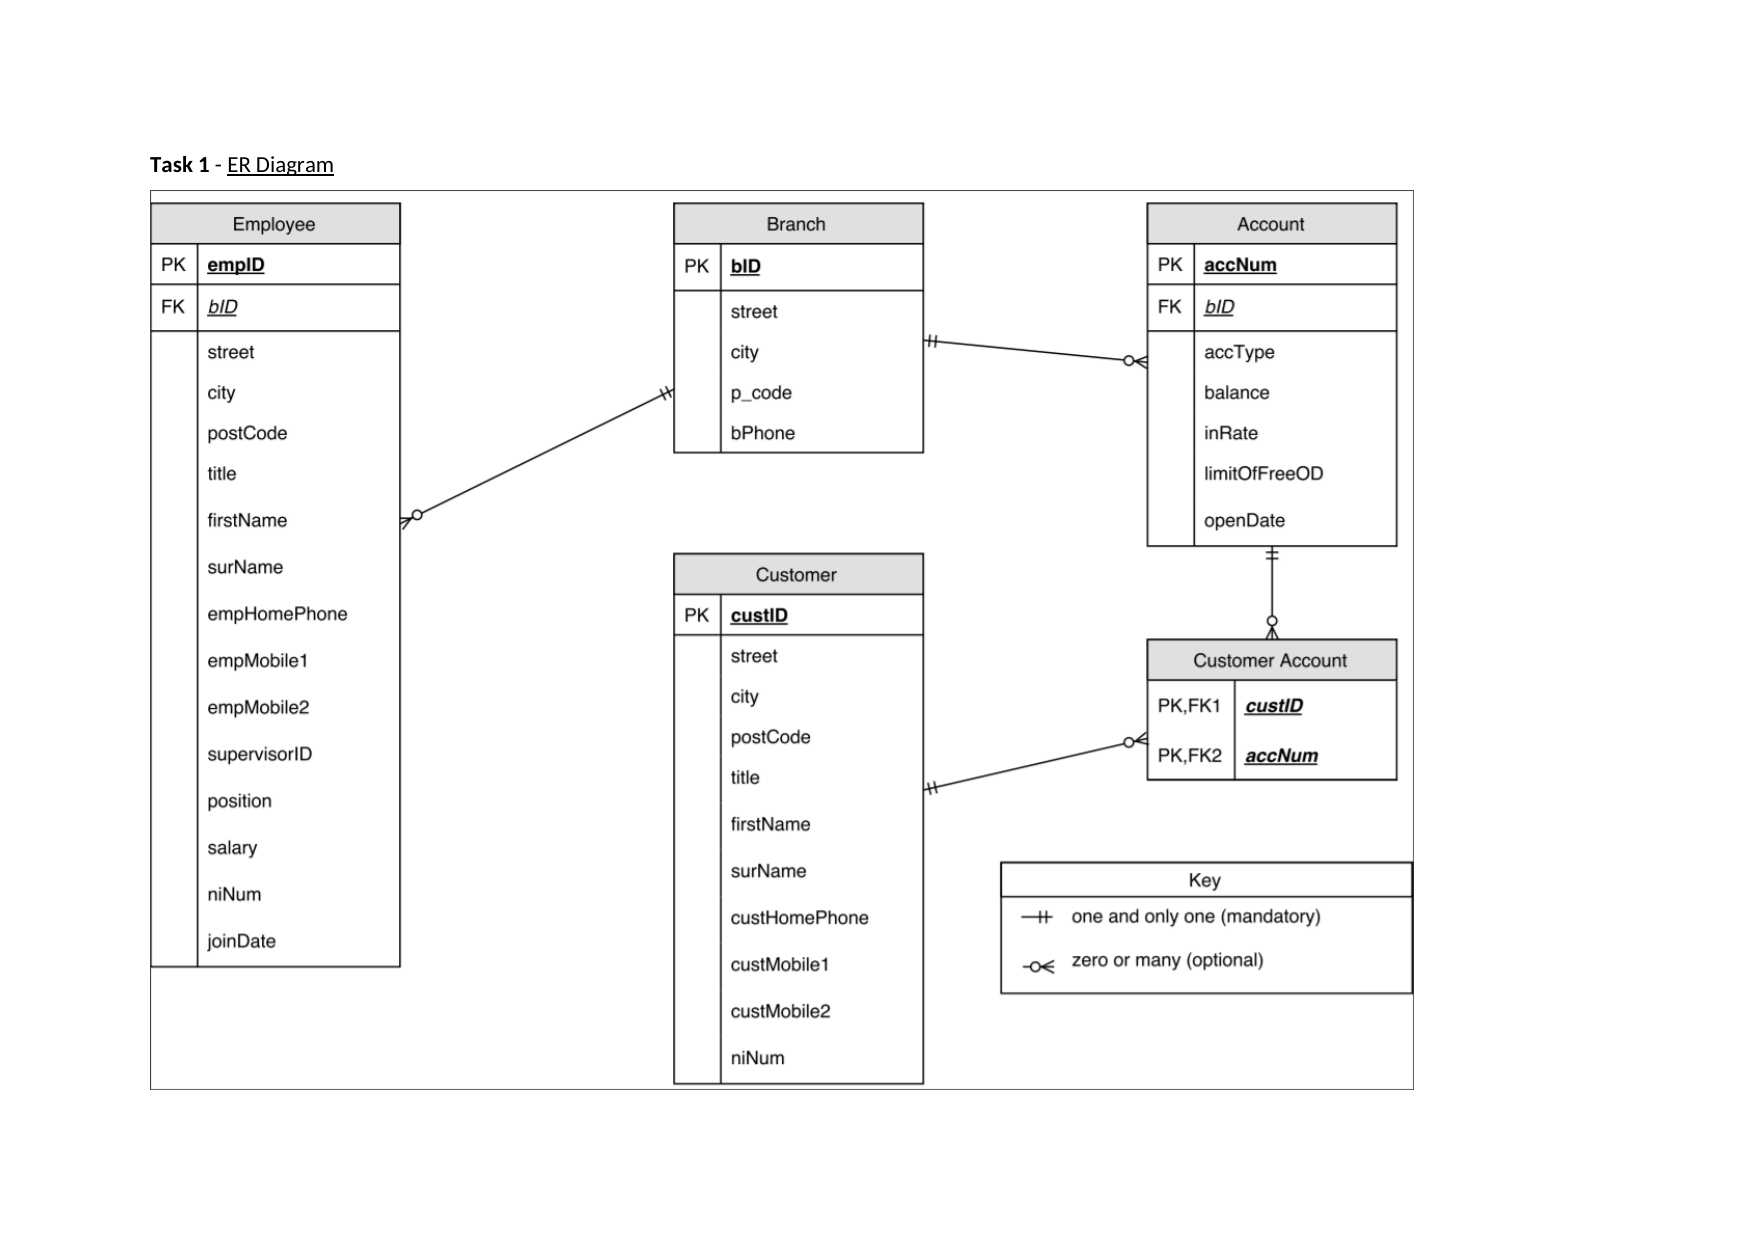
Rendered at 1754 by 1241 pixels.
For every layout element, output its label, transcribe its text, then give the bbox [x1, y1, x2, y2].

picture [150, 190, 1414, 1090]
text Task 1 - ER Diagram [150, 150, 1604, 178]
